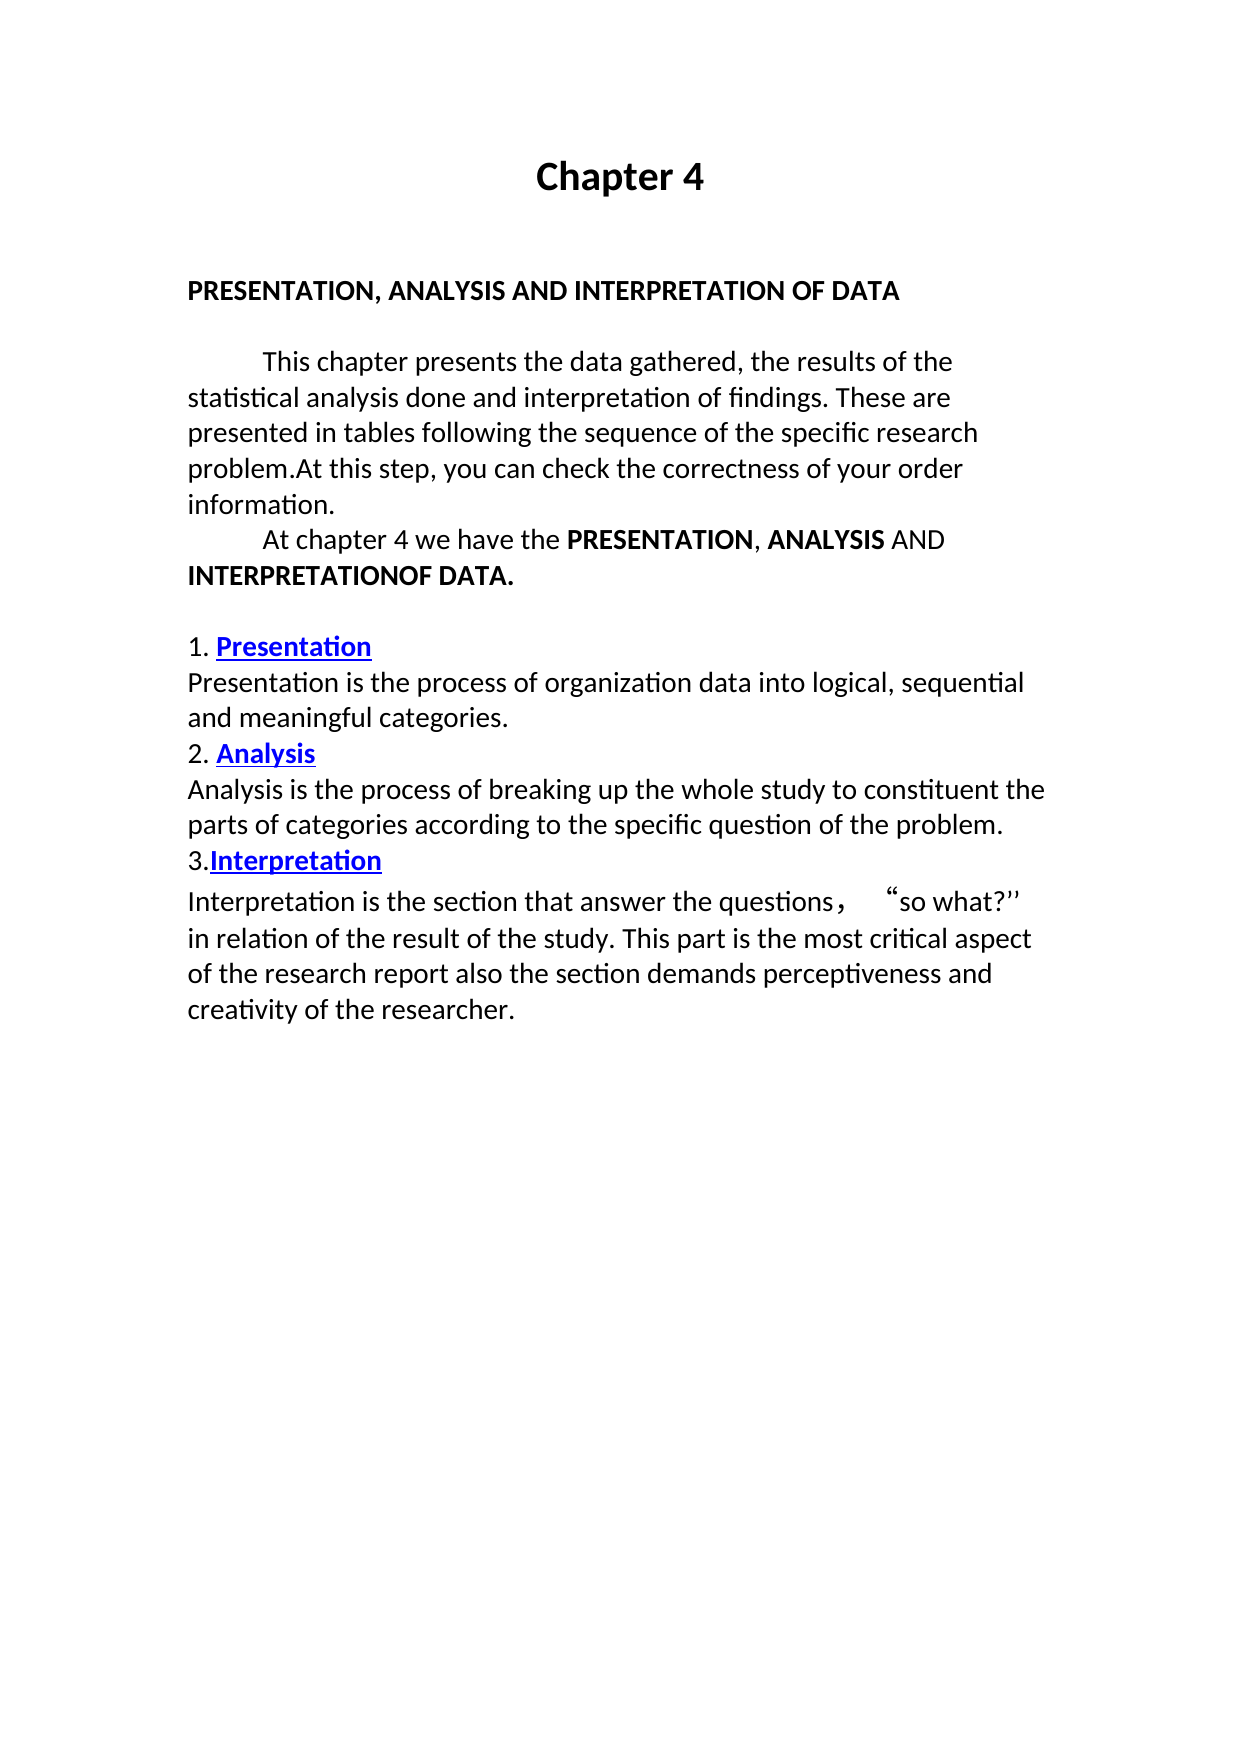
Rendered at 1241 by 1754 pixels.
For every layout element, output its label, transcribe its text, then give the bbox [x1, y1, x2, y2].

text PRESENTATION, ANALYSIS AND INTERPRETATION OF DATA This chapter presents the data gathered, the results of the statistical analysis done and interpretation of findings. These are presented in tables following the sequence of the specific research problem.At this step, you can check the correctness of your order information. At chapter 4 we have the PRESENTATION, ANALYSIS AND [187, 236, 1053, 557]
text 1. Presentation Presentation is the process of organization data into logical, sequential and meaningful categories. 2. Analysis Analysis is the process of breaking up the whole study to constituent the parts of categories according to the specific question of the problem. 3.Interpretation Interpretation is the section that answer the questions， “so what?’’ in relation of the result of the study. This part is the most critical aspect of the research report also the section demands perceptiveness and creativity of the researcher. [187, 593, 1053, 1027]
text Chapter 4 [187, 150, 1053, 201]
text INTERPRETATIONOF DATA. [187, 557, 1053, 593]
